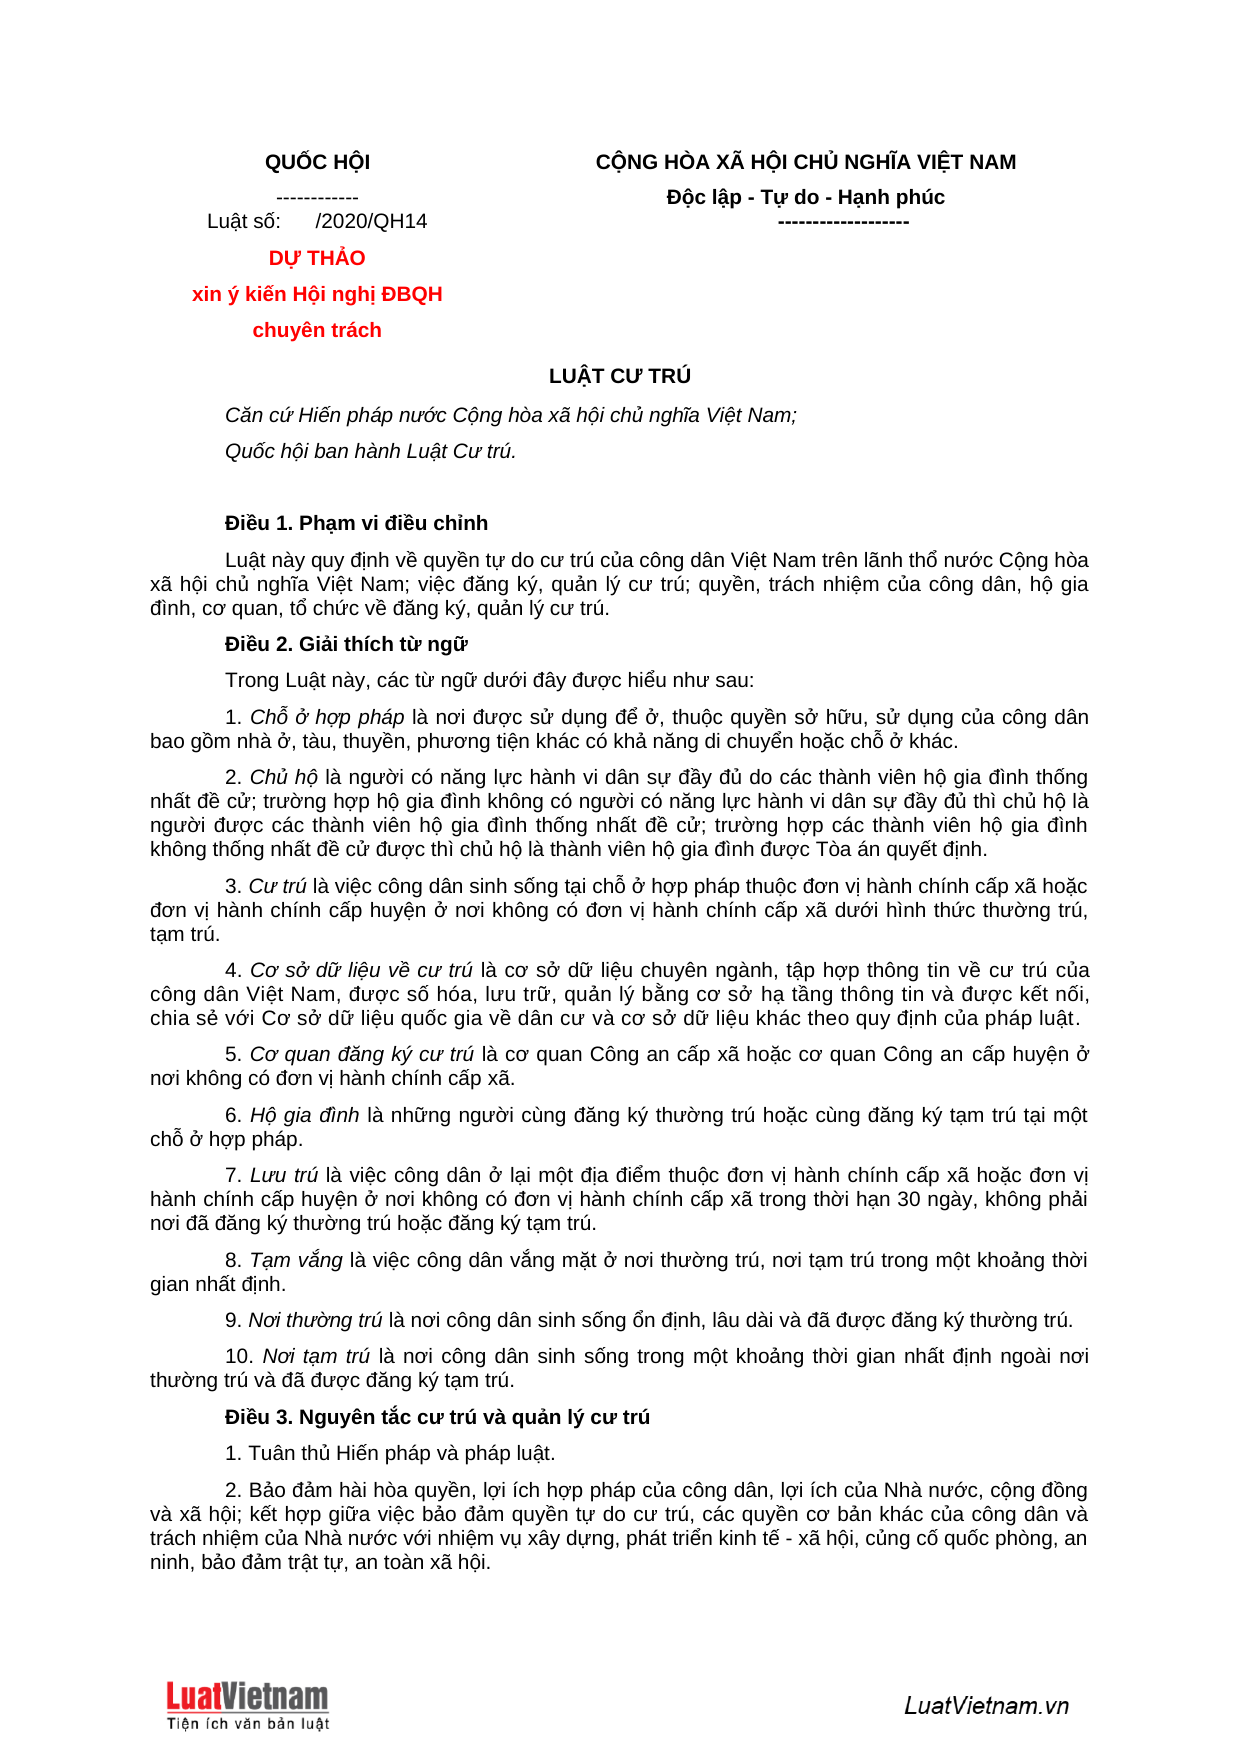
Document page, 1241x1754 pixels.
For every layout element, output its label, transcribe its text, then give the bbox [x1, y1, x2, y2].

text 1. Tuân thủ Hiến pháp và pháp luật. [150, 1441, 1090, 1465]
text 2. Bảo đảm hài hòa quyền, lợi ích hợp pháp của công dân, lợi ích của Nhà nước, cộng đồng và xã hội; kết hợp giữa việc bảo đảm quyền tự do cư trú, các quyền cơ bản khác của công dân và trách nhiệm của Nhà nước với nhiệm vụ xây dựng, phát triển kinh tế - xã hội, củng cố quốc phòng, an ninh, bảo đảm trật tự, an toàn xã hội. [150, 1478, 1090, 1573]
text Căn cứ Hiến pháp nước Cộng hòa xã hội chủ nghĩa Việt Nam; [150, 403, 1090, 427]
table_header QUỐC HỘI [131, 150, 503, 185]
text 8. Tạm vắng là việc công dân vắng mặt ở nơi thường trú, nơi tạm trú trong một khoảng thời gian nhất định. [150, 1247, 1090, 1295]
text Điều 3. Nguyên tắc cư trú và quản lý cư trú [150, 1405, 1090, 1429]
table_cell Luật số: /2020/QH14 DỰ THẢO xin ý kiến Hội nghị ĐBQH chuyên trách [131, 209, 503, 355]
text 10. Nơi tạm trú là nơi công dân sinh sống trong một khoảng thời gian nhất định ngoài nơi thường trú và đã được đăng ký tạm trú. [150, 1344, 1090, 1392]
text Điều 1. Phạm vi điều chỉnh [150, 511, 1090, 535]
text 3. Cư trú là việc công dân sinh sống tại chỗ ở hợp pháp thuộc đơn vị hành chính cấp xã hoặc đơn vị hành chính cấp huyện ở nơi không có đơn vị hành chính cấp xã dưới hình thức thường trú, tạm trú. [150, 873, 1090, 945]
text 5. Cơ quan đăng ký cư trú là cơ quan Công an cấp xã hoặc cơ quan Công an cấp huyện ở nơi không có đơn vị hành chính cấp xã. [150, 1042, 1090, 1090]
text Điều 2. Giải thích từ ngữ [150, 632, 1090, 656]
text Luật này quy định về quyền tự do cư trú của công dân Việt Nam trên lãnh thổ nước Cộng hòa xã hội chủ nghĩa Việt Nam; việc đăng ký, quản lý cư trú; quyền, trách nhiệm của công dân, hộ gia đình, cơ quan, tổ chức về đăng ký, quản lý cư trú. [150, 547, 1090, 619]
text 6. Hộ gia đình là những người cùng đăng ký thường trú hoặc cùng đăng ký tạm trú tại một chỗ ở hợp pháp. [150, 1103, 1090, 1151]
text 9. Nơi thường trú là nơi công dân sinh sống ổn định, lâu dài và đã được đăng ký thường trú. [150, 1308, 1090, 1332]
table_cell Độc lập - Tự do - Hạnh phúc [503, 185, 1109, 209]
text 1. Chỗ ở hợp pháp là nơi được sử dụng để ở, thuộc quyền sở hữu, sử dụng của công dân bao gồm nhà ở, tàu, thuyền, phương tiện khác có khả năng di chuyển hoặc chỗ ở khác. [150, 705, 1090, 753]
text LUẬT CƯ TRÚ [150, 355, 1090, 390]
text 2. Chủ hộ là người có năng lực hành vi dân sự đầy đủ do các thành viên hộ gia đình thống nhất đề cử; trường hợp hộ gia đình không có người có năng lực hành vi dân sự đầy đủ thì chủ hộ là người được các thành viên hộ gia đình thống nhất đề cử; trường hợp các thành viên hộ gia đình không thống nhất đề cử được thì chủ hộ là thành viên hộ gia đình được Tòa án quyết định. [150, 765, 1090, 861]
text Trong Luật này, các từ ngữ dưới đây được hiểu như sau: [150, 668, 1090, 692]
table_header CỘNG HÒA XÃ HỘI CHỦ NGHĨA VIỆT NAM [503, 150, 1109, 185]
picture [150, 1658, 1088, 1754]
table_cell ------------ [131, 185, 503, 209]
text 7. Lưu trú là việc công dân ở lại một địa điểm thuộc đơn vị hành chính cấp xã hoặc đơn vị hành chính cấp huyện ở nơi không có đơn vị hành chính cấp xã trong thời hạn 30 ngày, không phải nơi đã đăng ký thường trú hoặc đăng ký tạm trú. [150, 1163, 1090, 1235]
table_cell ------------------- [503, 209, 1109, 355]
text Quốc hội ban hành Luật Cư trú. [150, 439, 1090, 463]
text 4. Cơ sở dữ liệu về cư trú là cơ sở dữ liệu chuyên ngành, tập hợp thông tin về cư trú của công dân Việt Nam, được số hóa, lưu trữ, quản lý bằng cơ sở hạ tầng thông tin và được kết nối, chia sẻ với Cơ sở dữ liệu quốc gia về dân cư và cơ sở dữ liệu khác theo quy định của pháp luật. [150, 958, 1090, 1030]
